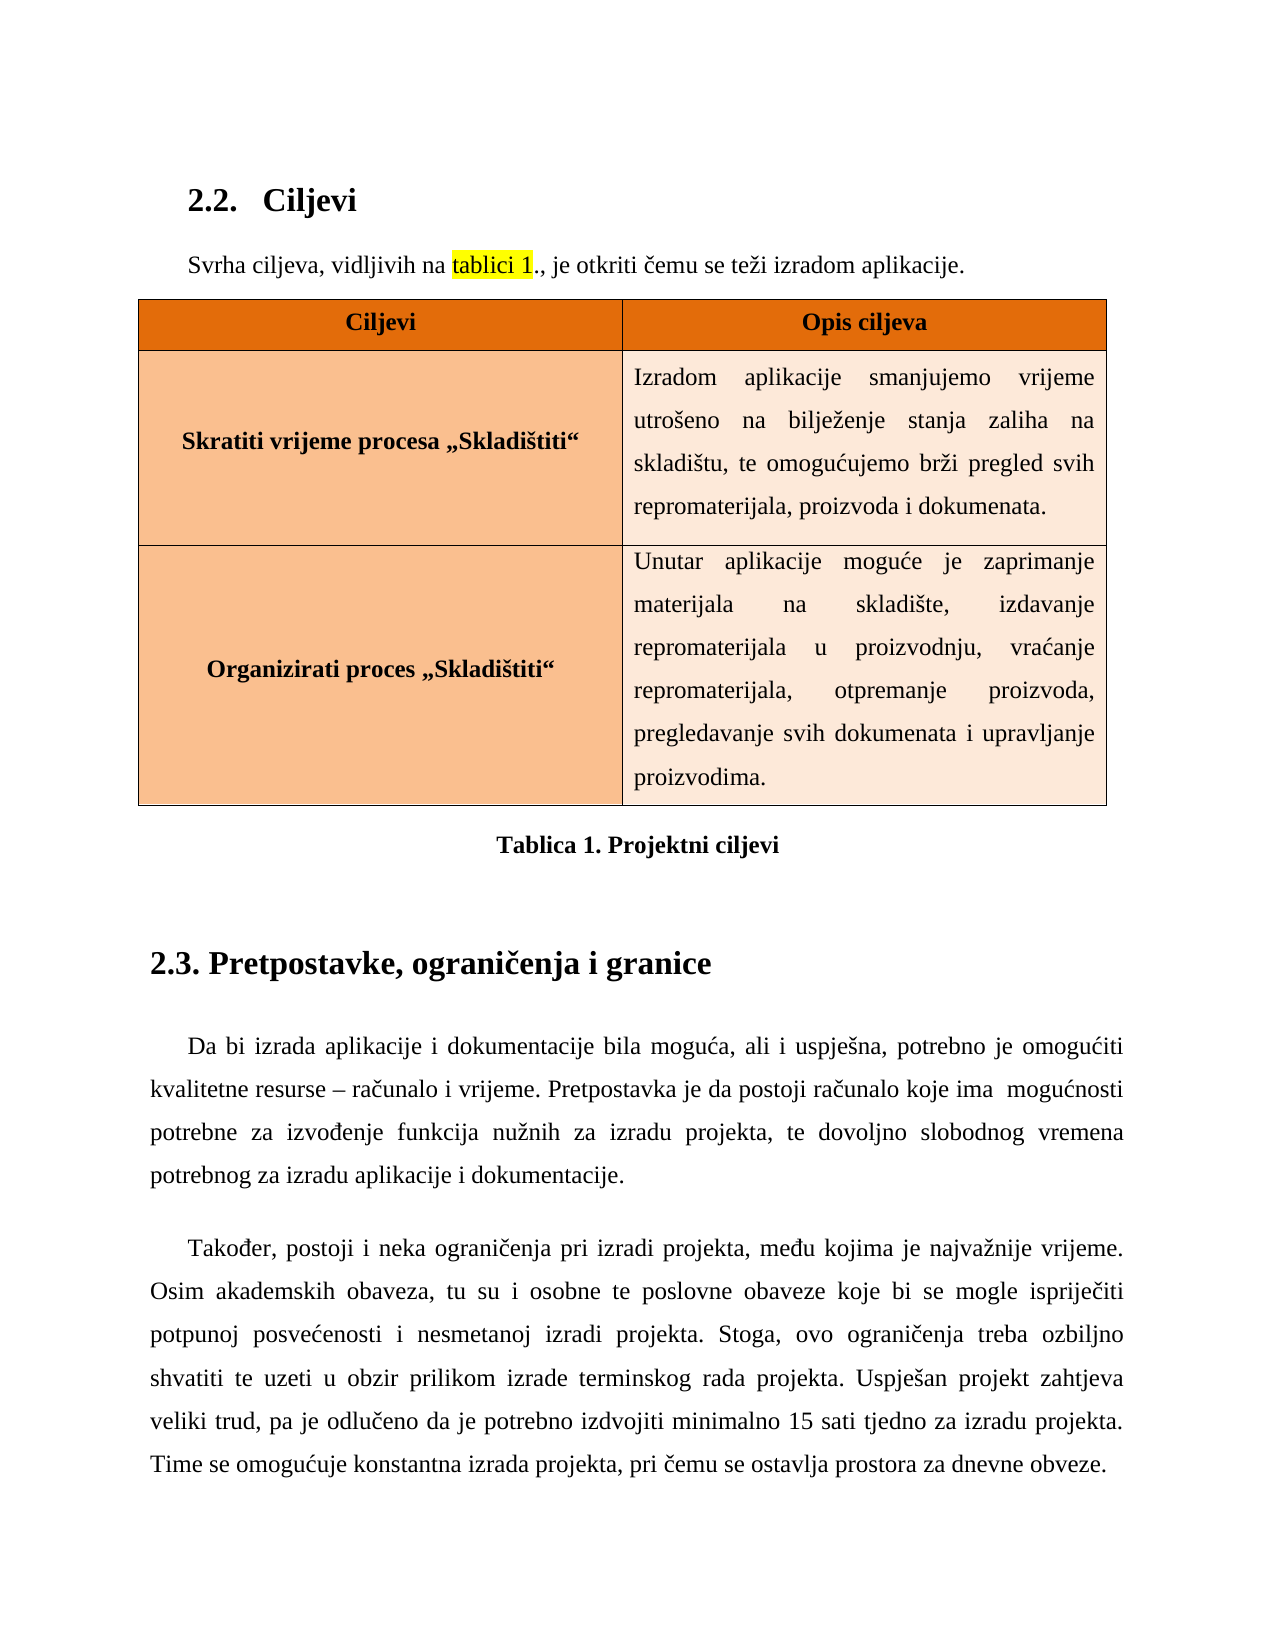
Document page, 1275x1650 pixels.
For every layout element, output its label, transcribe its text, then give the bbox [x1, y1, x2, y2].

subtitle Ciljevi [187, 180, 1125, 218]
text Svrha ciljeva, vidljivih na tablici 1., je otkriti čemu se teži izradom aplikacije. [533, 250, 1125, 279]
table_cell Skratiti vrijeme procesa „Skladištiti“ [139, 351, 622, 545]
text Tablica 1. Projektni ciljevi [150, 831, 1125, 859]
table_cell Izradom aplikacije smanjujemo vrijeme utrošeno na bilježenje stanja zaliha na skladištu, te omogućujemo brži pregled svih repromaterijala, proizvoda i dokumenata. [623, 351, 1106, 545]
table_cell Organizirati proces „Skladištiti“ [139, 546, 622, 804]
table_cell Unutar aplikacije moguće je zaprimanje materijala na skladište, izdavanje repromaterijala u proizvodnju, vraćanje repromaterijala, otpremanje proizvoda, pregledavanje svih dokumenata i upravljanje proizvodima. [623, 546, 1106, 804]
text Da bi izrada aplikacije i dokumentacije bila moguća, ali i uspješna, potrebno je omogućiti kvalitetne resurse – računalo i vrijeme. Pretpostavka je da postoji računalo koje ima mogućnosti potrebne za izvođenje funkcija nužnih za izradu projekta, te dovoljno slobodnog vremena potrebnog za izradu aplikacije i dokumentacije. [150, 1031, 1125, 1189]
table_header Ciljevi [139, 300, 622, 350]
text Svrha ciljeva, vidljivih na tablici 1., je otkriti čemu se teži izradom aplikacije. [150, 250, 452, 279]
subtitle 2.3. Pretpostavke, ograničenja i granice [150, 943, 1125, 982]
table_header Opis ciljeva [623, 300, 1106, 350]
text Također, postoji i neka ograničenja pri izradi projekta, među kojima je najvažnije vrijeme. Osim akademskih obaveza, tu su i osobne te poslovne obaveze koje bi se mogle ispriječiti potpunoj posvećenosti i nesmetanoj izradi projekta. Stoga, ovo ograničenja treba ozbiljno shvatiti te uzeti u obzir prilikom izrade terminskog rada projekta. Uspješan projekt zahtjeva veliki trud, pa je odlučeno da je potrebno izdvojiti minimalno 15 sati tjedno za izradu projekta. Time se omogućuje konstantna izrada projekta, pri čemu se ostavlja prostora za dnevne obveze. [150, 1233, 1125, 1478]
